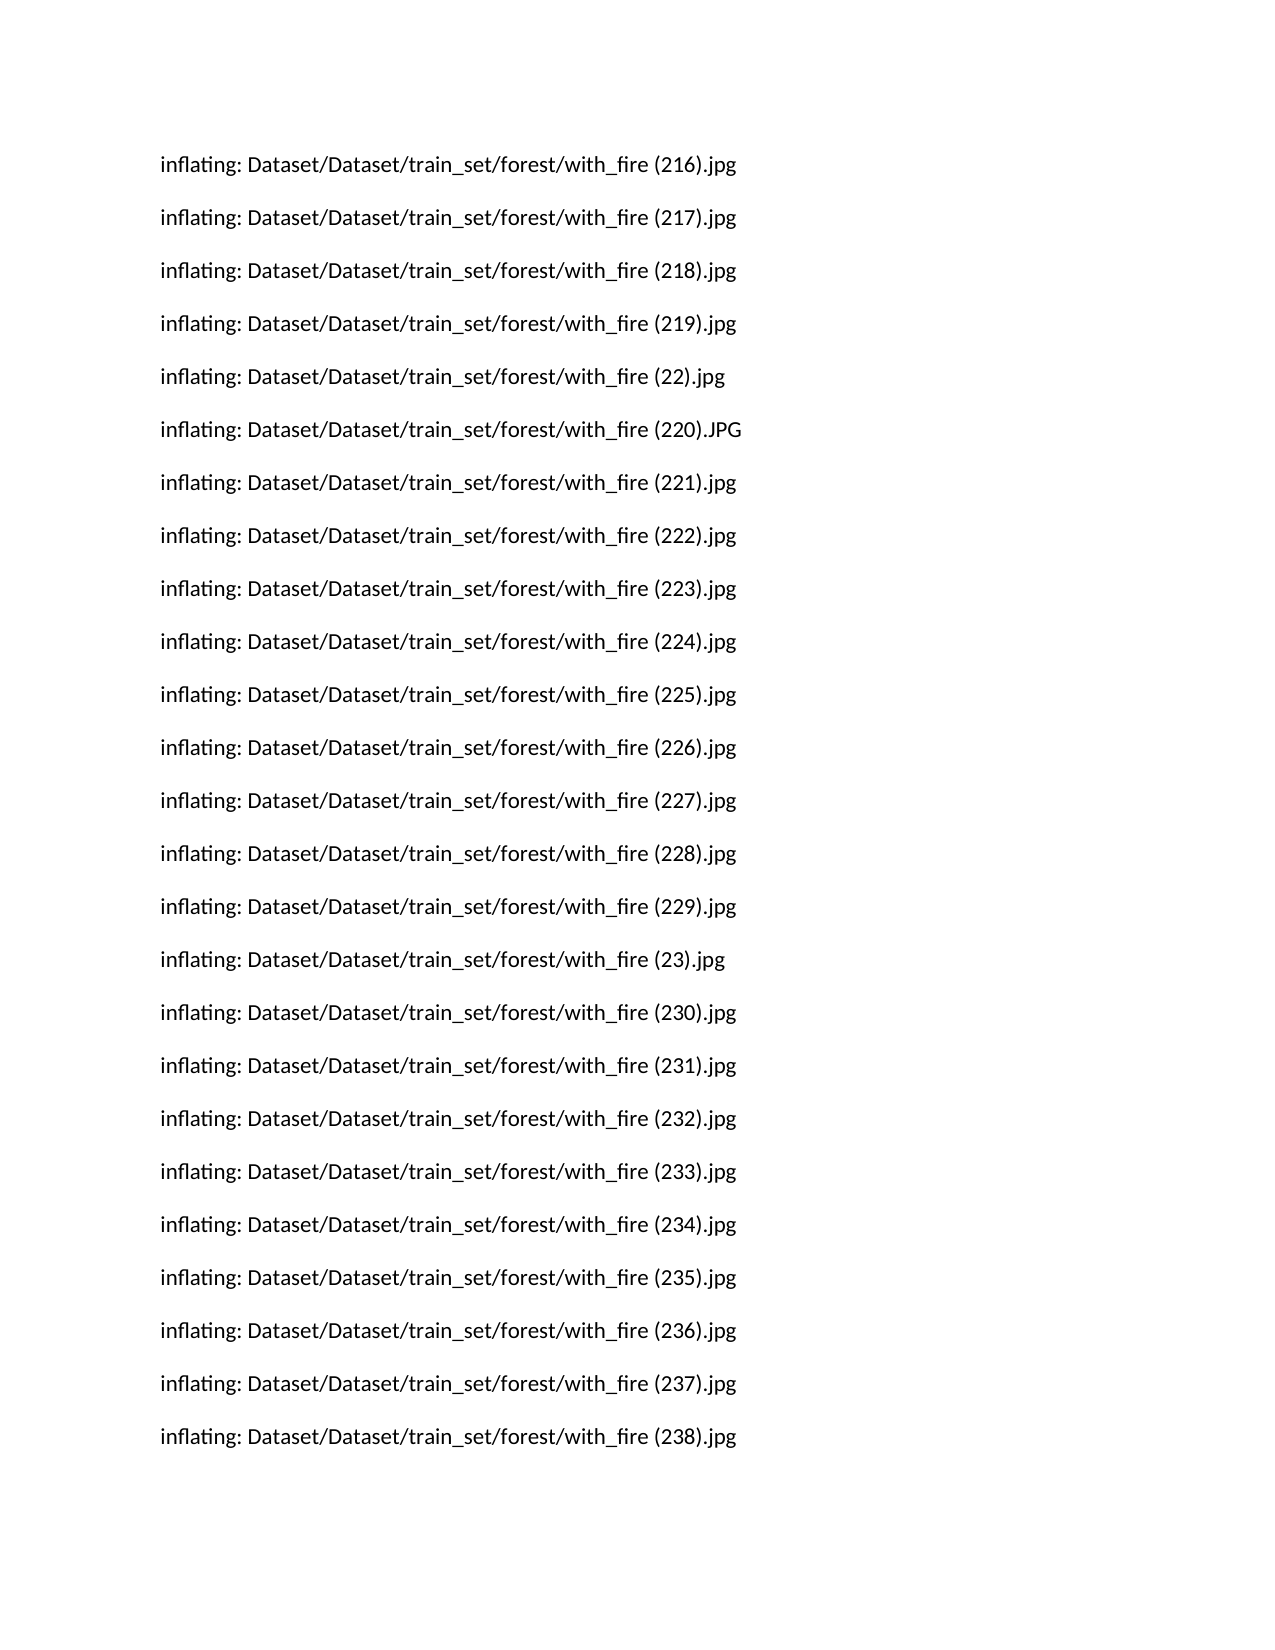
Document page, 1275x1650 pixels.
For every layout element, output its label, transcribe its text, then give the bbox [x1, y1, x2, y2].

text inflating: Dataset/Dataset/train_set/forest/with_fire (226).jpg [150, 733, 1125, 761]
text inflating: Dataset/Dataset/train_set/forest/with_fire (228).jpg [150, 839, 1125, 867]
text inflating: Dataset/Dataset/train_set/forest/with_fire (222).jpg [150, 521, 1125, 549]
text inflating: Dataset/Dataset/train_set/forest/with_fire (22).jpg [150, 362, 1125, 390]
text inflating: Dataset/Dataset/train_set/forest/with_fire (235).jpg [150, 1263, 1125, 1291]
text inflating: Dataset/Dataset/train_set/forest/with_fire (221).jpg [150, 468, 1125, 496]
text inflating: Dataset/Dataset/train_set/forest/with_fire (237).jpg [150, 1369, 1125, 1397]
text inflating: Dataset/Dataset/train_set/forest/with_fire (233).jpg [150, 1157, 1125, 1185]
text inflating: Dataset/Dataset/train_set/forest/with_fire (23).jpg [150, 945, 1125, 973]
text inflating: Dataset/Dataset/train_set/forest/with_fire (232).jpg [150, 1104, 1125, 1132]
text inflating: Dataset/Dataset/train_set/forest/with_fire (227).jpg [150, 786, 1125, 814]
text inflating: Dataset/Dataset/train_set/forest/with_fire (224).jpg [150, 627, 1125, 655]
text inflating: Dataset/Dataset/train_set/forest/with_fire (219).jpg [150, 309, 1125, 337]
text inflating: Dataset/Dataset/train_set/forest/with_fire (225).jpg [150, 680, 1125, 708]
text inflating: Dataset/Dataset/train_set/forest/with_fire (217).jpg [150, 203, 1125, 231]
text inflating: Dataset/Dataset/train_set/forest/with_fire (236).jpg [150, 1316, 1125, 1344]
text inflating: Dataset/Dataset/train_set/forest/with_fire (218).jpg [150, 256, 1125, 284]
text inflating: Dataset/Dataset/train_set/forest/with_fire (231).jpg [150, 1051, 1125, 1079]
text inflating: Dataset/Dataset/train_set/forest/with_fire (229).jpg [150, 892, 1125, 920]
text inflating: Dataset/Dataset/train_set/forest/with_fire (216).jpg [150, 150, 1125, 178]
text inflating: Dataset/Dataset/train_set/forest/with_fire (234).jpg [150, 1210, 1125, 1238]
text inflating: Dataset/Dataset/train_set/forest/with_fire (223).jpg [150, 574, 1125, 602]
text inflating: Dataset/Dataset/train_set/forest/with_fire (230).jpg [150, 998, 1125, 1026]
text inflating: Dataset/Dataset/train_set/forest/with_fire (238).jpg [150, 1422, 1125, 1451]
text inflating: Dataset/Dataset/train_set/forest/with_fire (220).JPG [150, 415, 1125, 443]
